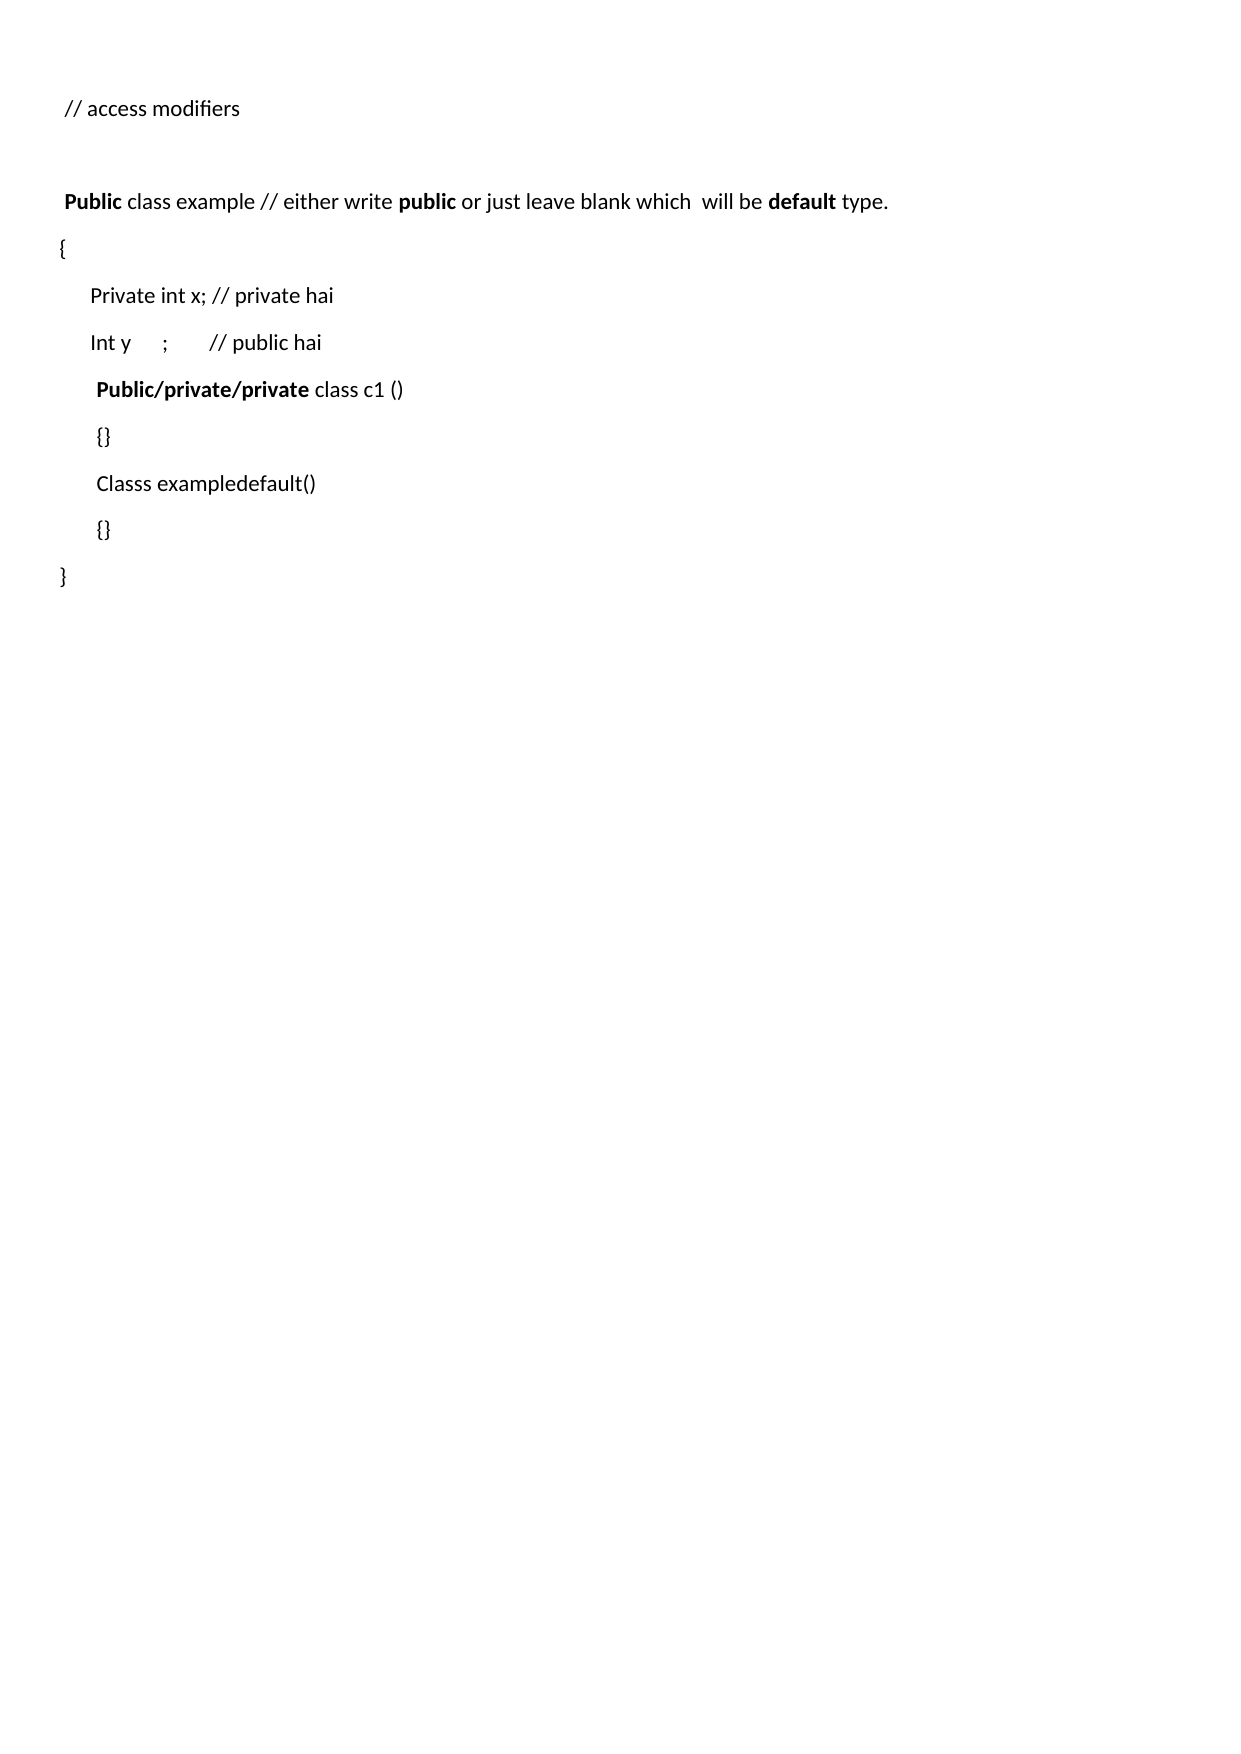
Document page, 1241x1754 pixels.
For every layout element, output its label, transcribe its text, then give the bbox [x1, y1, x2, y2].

text {} [96, 516, 1240, 544]
text Private int x; // private hai [59, 281, 1240, 309]
text Classs exampledefault() [96, 469, 1240, 497]
text // access modifiers [59, 94, 1240, 122]
text { [59, 234, 1240, 262]
text Int y ; // public hai [59, 328, 1240, 356]
text Public/private/private class c1 () [96, 375, 1240, 403]
text } [59, 562, 1240, 591]
text {} [96, 422, 1240, 450]
text Public class example // either write public or just leave blank which will be default type. [59, 187, 1240, 216]
